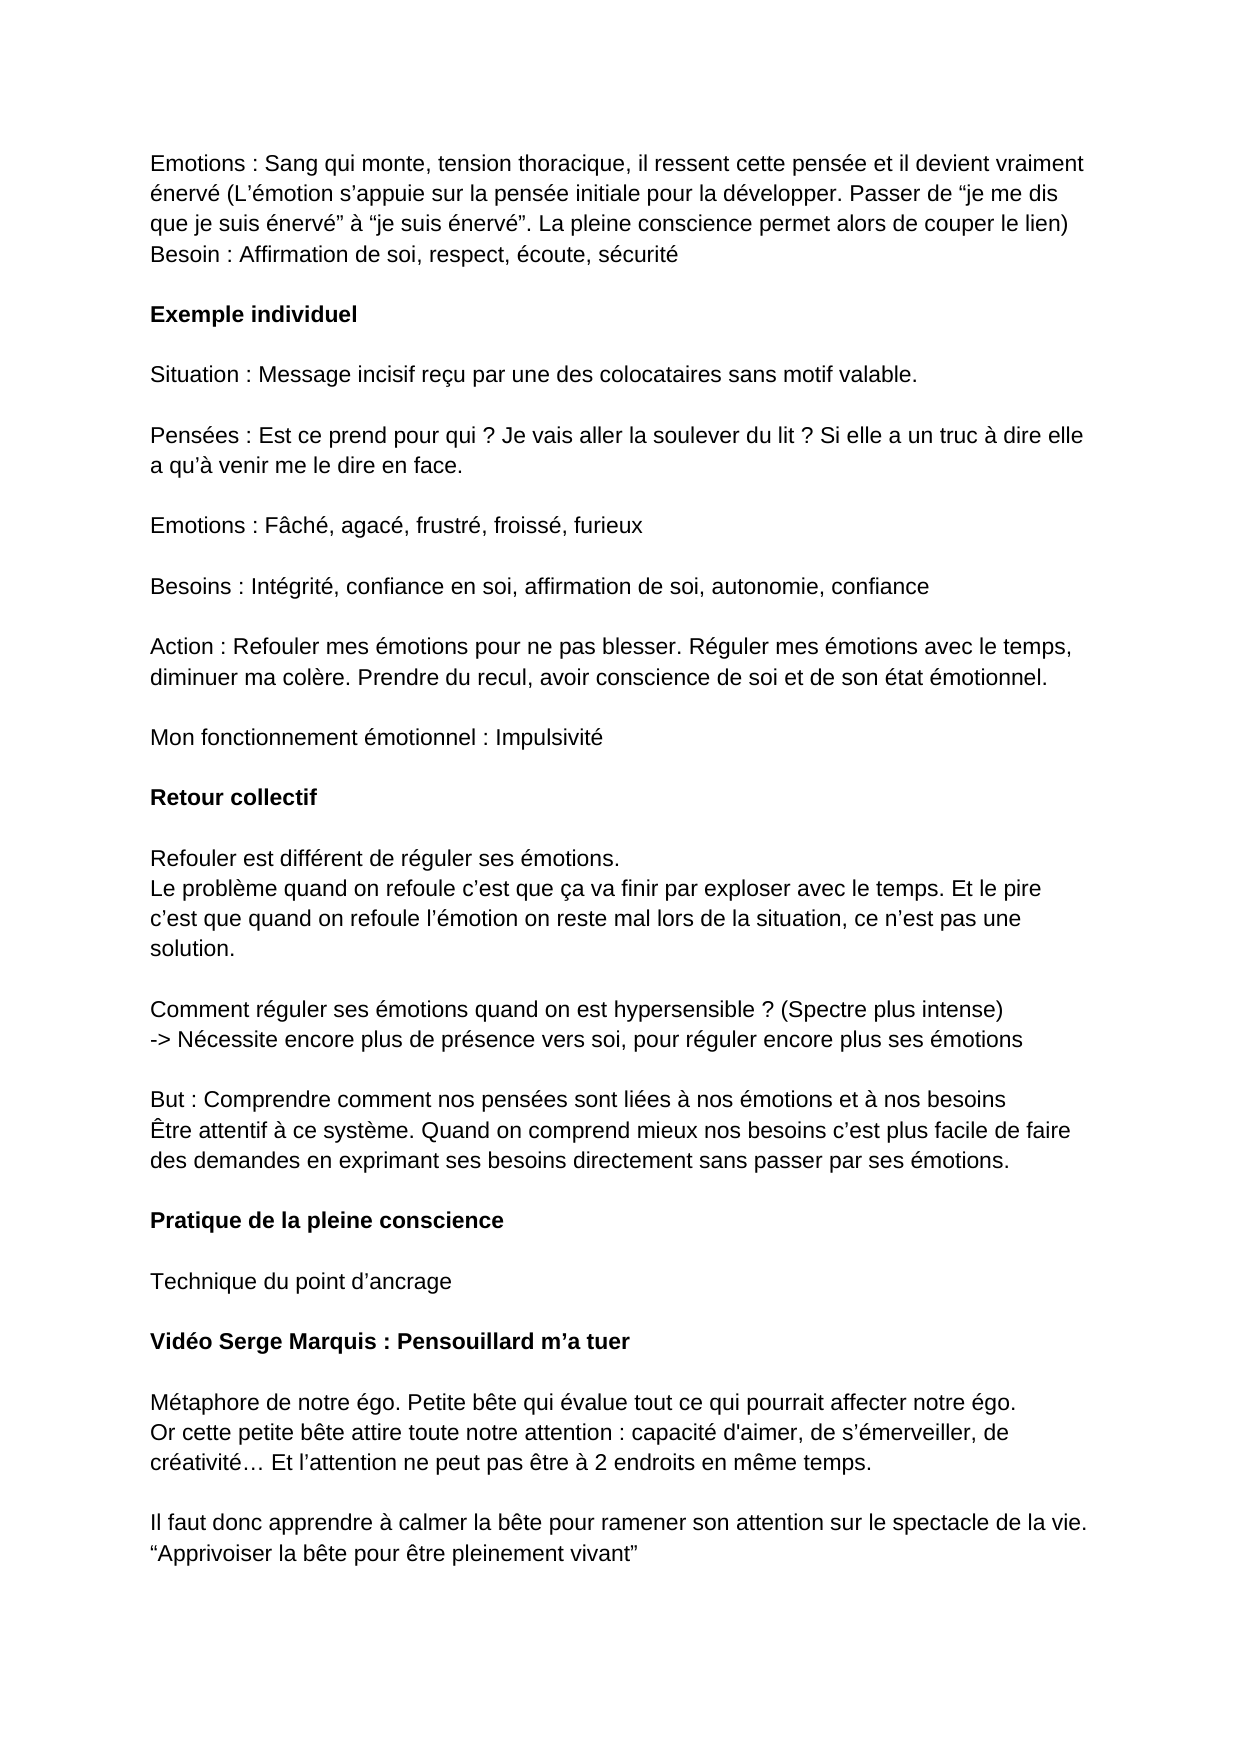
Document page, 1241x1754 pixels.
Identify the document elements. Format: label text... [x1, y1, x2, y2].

text Comment réguler ses émotions quand on est hypersensible ? (Spectre plus intense) [150, 996, 1090, 1022]
text Être attentif à ce système. Quand on comprend mieux nos besoins c’est plus facile de faire des demandes en exprimant ses besoins directement sans passer par ses émotions. [150, 1117, 1090, 1173]
text Refouler est différent de réguler ses émotions. [150, 845, 1090, 871]
text Besoins : Intégrité, confiance en soi, affirmation de soi, autonomie, confiance [150, 573, 1090, 599]
text Besoin : Affirmation de soi, respect, écoute, sécurité [150, 241, 1090, 267]
text Métaphore de notre égo. Petite bête qui évalue tout ce qui pourrait affecter notre égo. [150, 1388, 1090, 1415]
text Pratique de la pleine conscience [150, 1207, 1090, 1234]
text Pensées : Est ce prend pour qui ? Je vais aller la soulever du lit ? Si elle a un truc à dire elle a qu’à venir me le dire en face. [150, 422, 1090, 478]
text Technique du point d’ancrage [150, 1268, 1090, 1294]
text Situation : Message incisif reçu par une des colocataires sans motif valable. [150, 361, 1090, 388]
text Le problème quand on refoule c’est que ça va finir par exploser avec le temps. Et le pire c’est que quand on refoule l’émotion on reste mal lors de la situation, ce n’est pas une solution. [150, 875, 1090, 962]
text Exemple individuel [150, 301, 1090, 327]
text Emotions : Fâché, agacé, frustré, froissé, furieux [150, 512, 1090, 539]
text Or cette petite bête attire toute notre attention : capacité d'aimer, de s’émerveiller, de créativité… Et l’attention ne peut pas être à 2 endroits en même temps. [150, 1419, 1090, 1475]
text Il faut donc apprendre à calmer la bête pour ramener son attention sur le spectacle de la vie. “Apprivoiser la bête pour être pleinement vivant” [150, 1509, 1090, 1566]
text Vidéo Serge Marquis : Pensouillard m’a tuer [150, 1328, 1090, 1354]
text But : Comprendre comment nos pensées sont liées à nos émotions et à nos besoins [150, 1086, 1090, 1113]
text Retour collectif [150, 784, 1090, 811]
text -> Nécessite encore plus de présence vers soi, pour réguler encore plus ses émotions [150, 1026, 1090, 1052]
text Action : Refouler mes émotions pour ne pas blesser. Réguler mes émotions avec le temps, diminuer ma colère. Prendre du recul, avoir conscience de soi et de son état émotionnel. [150, 633, 1090, 690]
text Mon fonctionnement émotionnel : Impulsivité [150, 724, 1090, 750]
text Emotions : Sang qui monte, tension thoracique, il ressent cette pensée et il devient vraiment énervé (L’émotion s’appuie sur la pensée initiale pour la développer. Passer de “je me dis que je suis énervé” à “je suis énervé”. La pleine conscience permet alors de couper le lien) [150, 150, 1090, 237]
